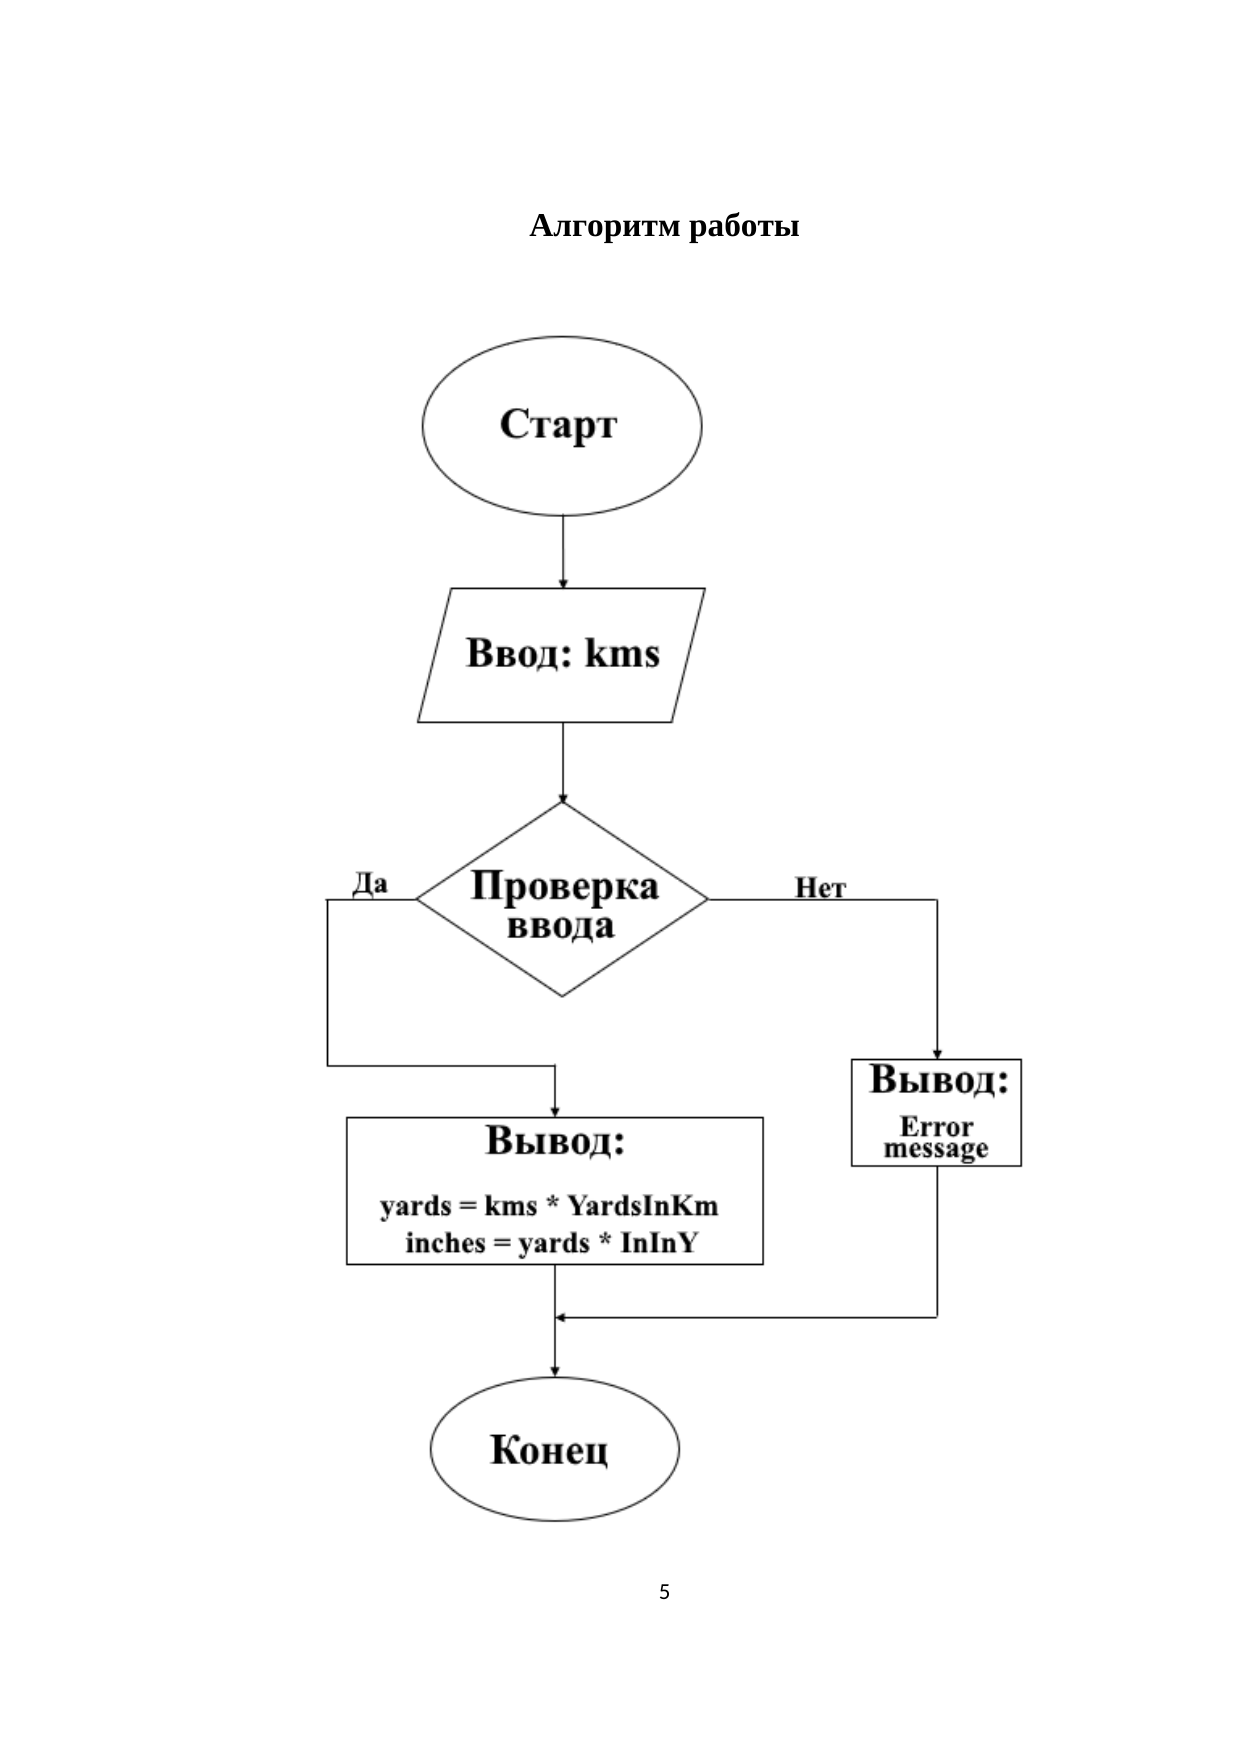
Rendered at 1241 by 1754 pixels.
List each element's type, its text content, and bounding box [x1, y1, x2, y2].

picture [177, 291, 1082, 1556]
subtitle Алгоритм работы [177, 205, 1152, 243]
